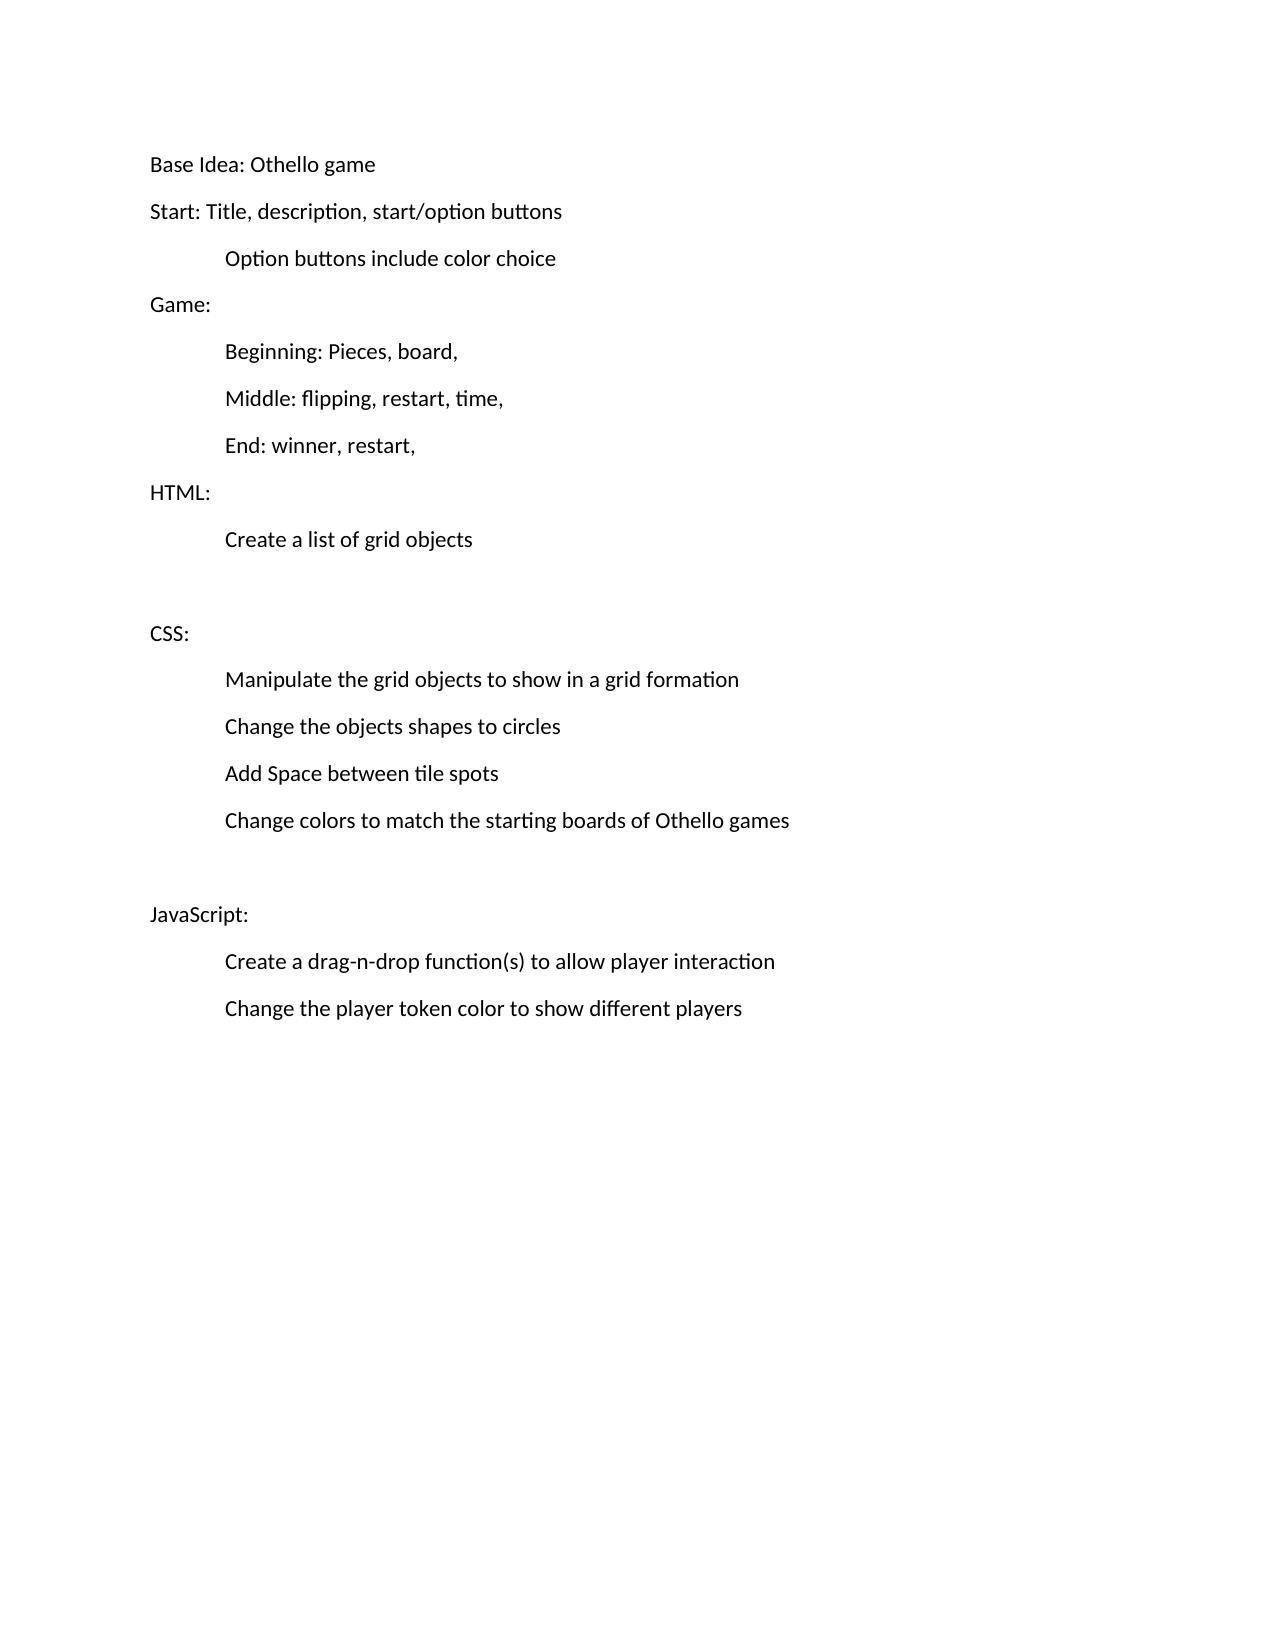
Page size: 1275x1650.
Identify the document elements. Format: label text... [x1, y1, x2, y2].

text CSS: [150, 619, 1125, 647]
text Beginning: Pieces, board, [150, 337, 1125, 366]
text Change colors to match the starting boards of Othello games [150, 806, 1125, 834]
text Create a list of grid objects [150, 525, 1125, 553]
text Create a drag-n-drop function(s) to allow player interaction [150, 947, 1125, 975]
text Game: [150, 291, 1125, 319]
text End: winner, restart, [150, 431, 1125, 459]
text HTML: [150, 478, 1125, 506]
text JavaScript: [150, 900, 1125, 928]
text Change the objects shapes to circles [150, 712, 1125, 741]
text Start: Title, description, start/option buttons [150, 197, 1125, 225]
text Manipulate the grid objects to show in a grid formation [150, 666, 1125, 694]
text Add Space between tile spots [150, 759, 1125, 787]
text Option buttons include color choice [150, 244, 1125, 272]
text Middle: flipping, restart, time, [150, 384, 1125, 412]
text Base Idea: Othello game [150, 150, 1125, 178]
text Change the player token color to show different players [150, 994, 1125, 1022]
